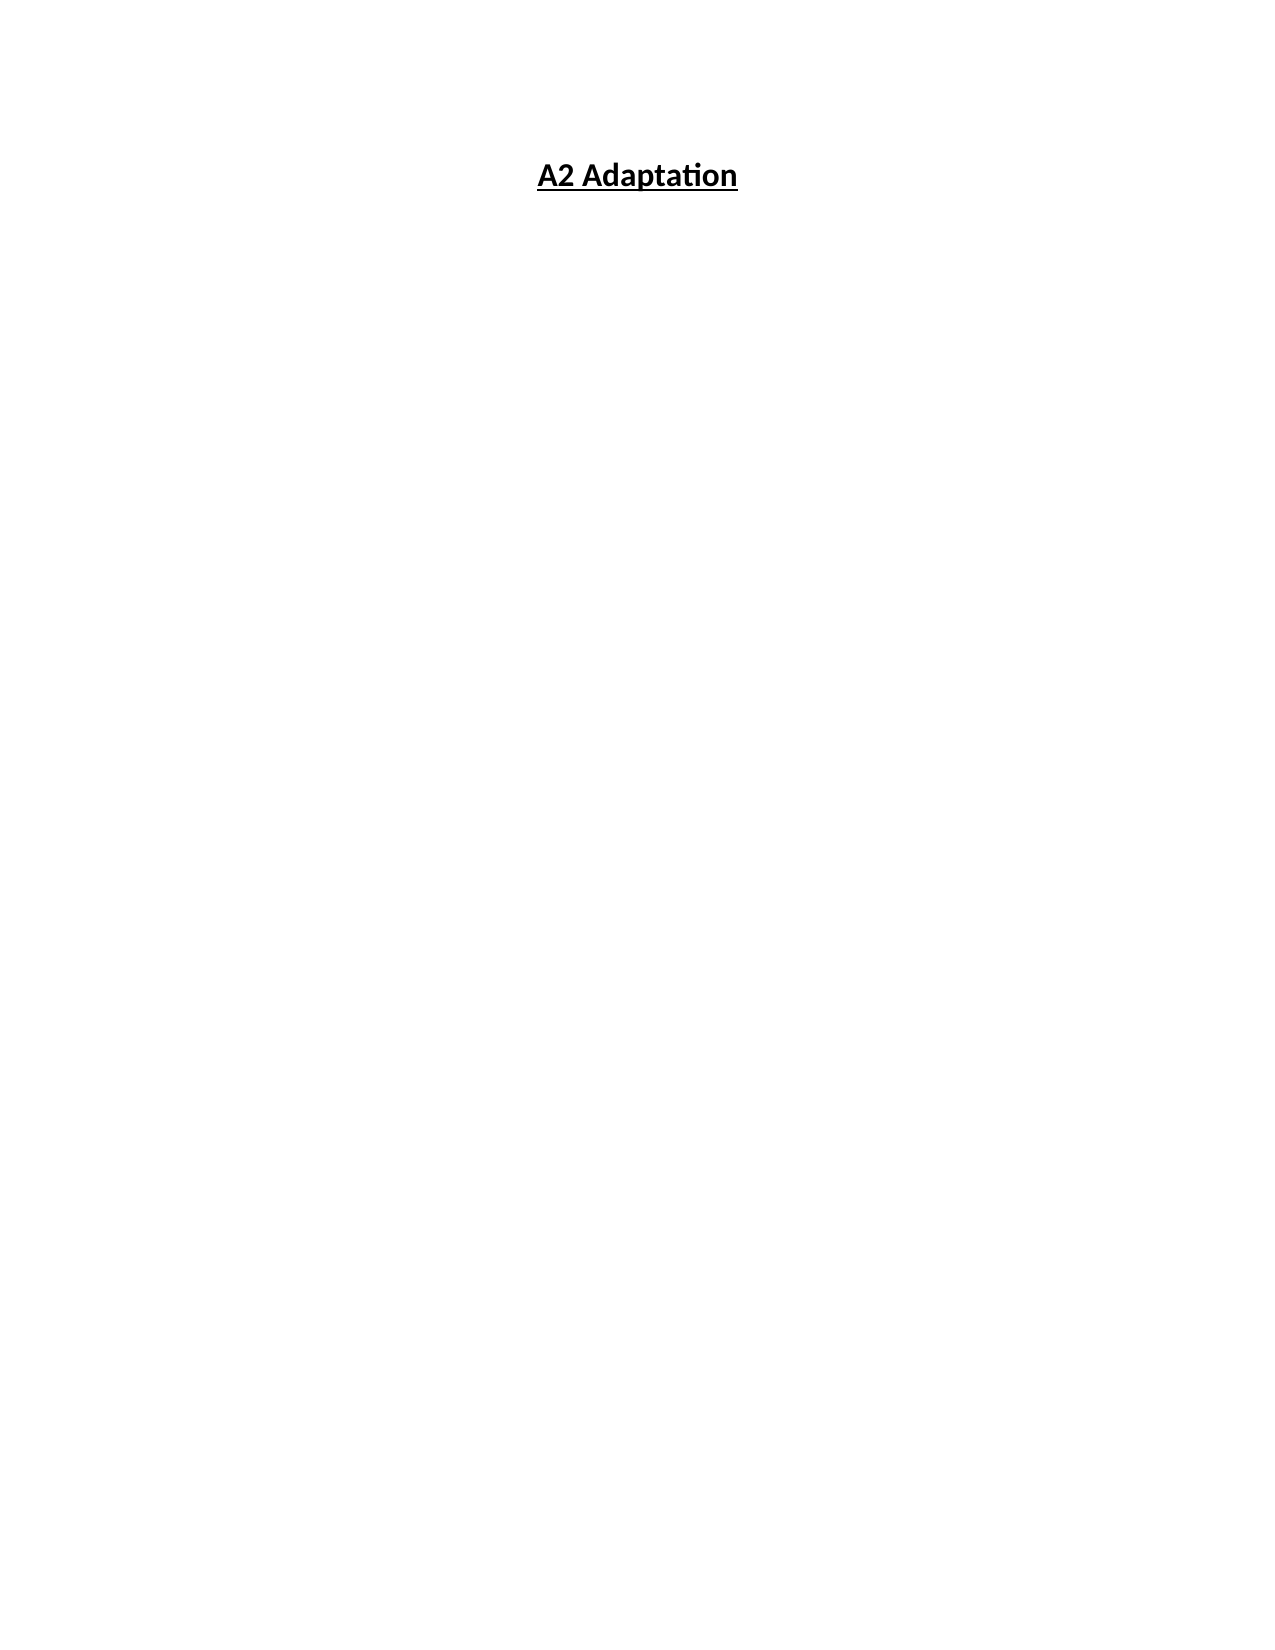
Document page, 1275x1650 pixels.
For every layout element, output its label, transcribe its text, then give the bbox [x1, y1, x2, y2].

subtitle A2 Adaptation [187, 154, 1087, 195]
